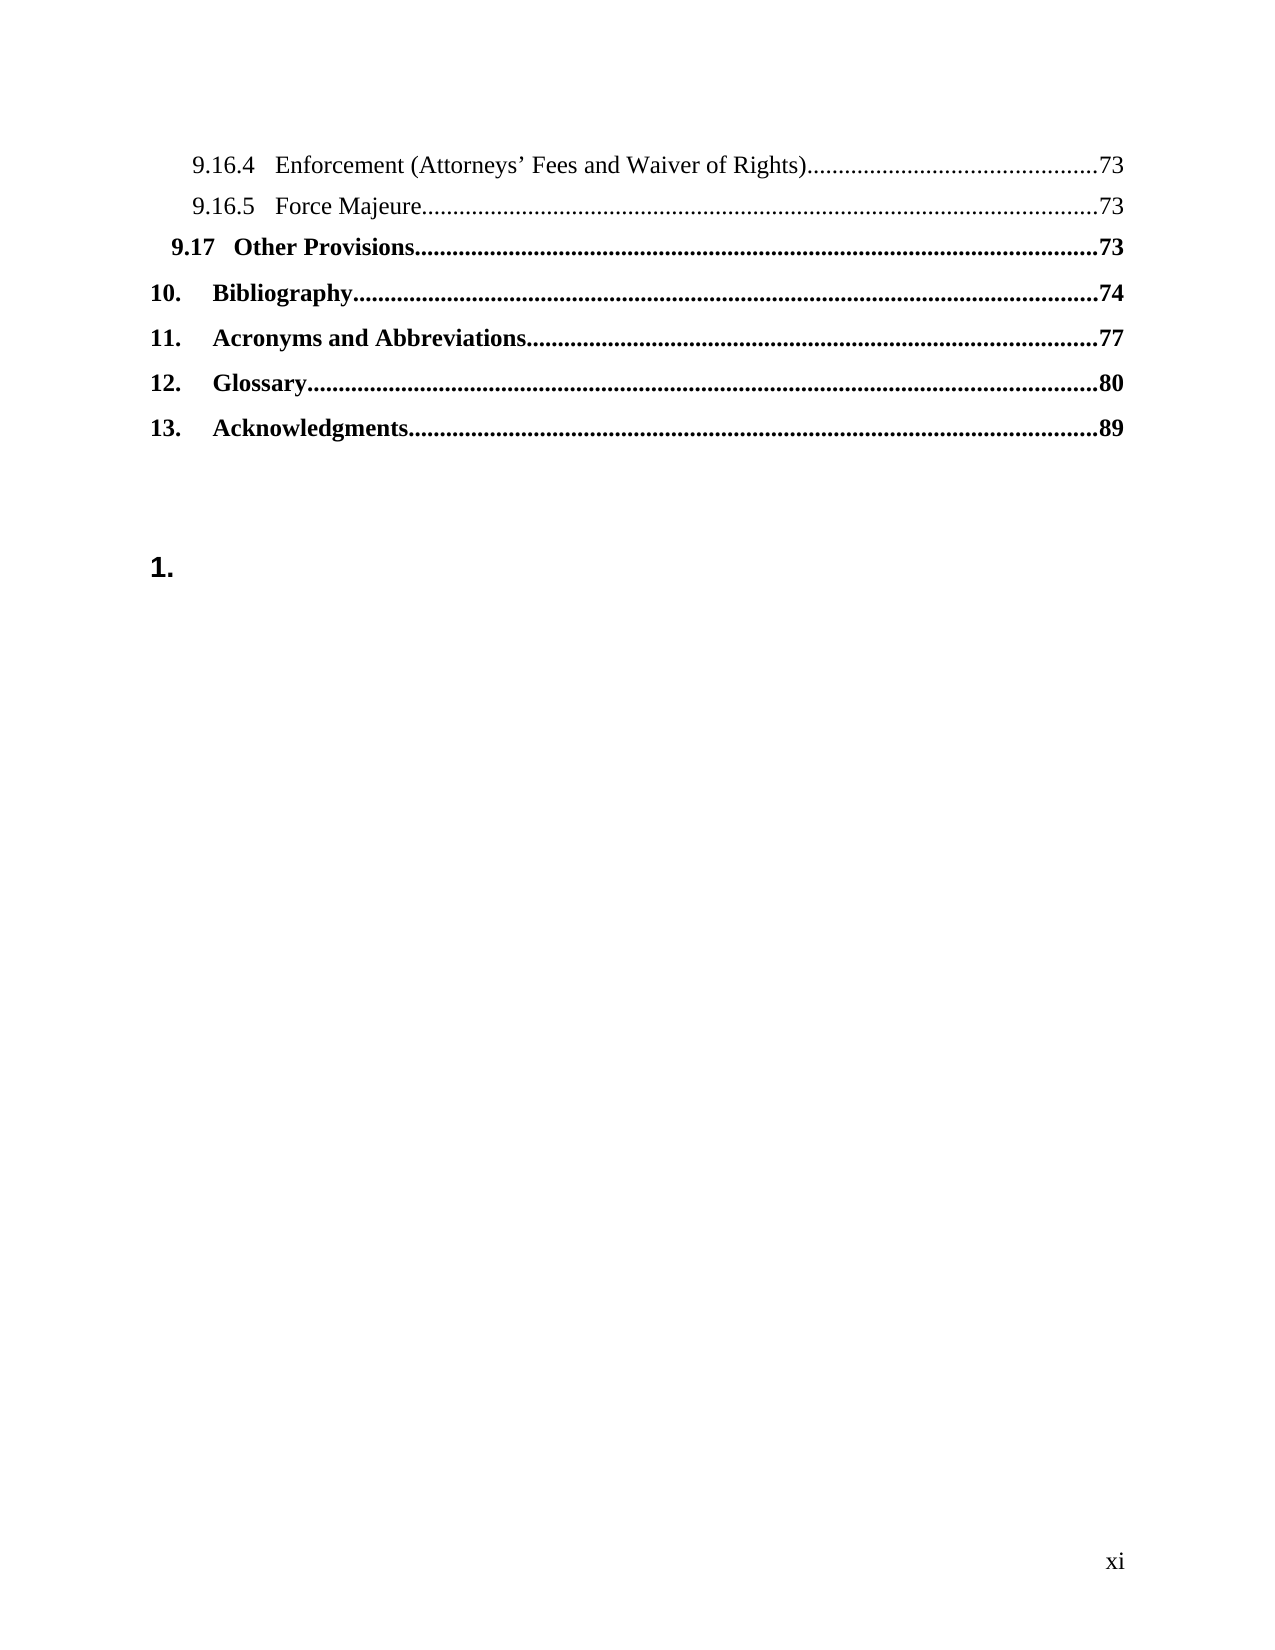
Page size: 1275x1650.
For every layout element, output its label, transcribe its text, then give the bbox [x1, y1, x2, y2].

text 9.16.5 Force Majeure 73 [192, 191, 1125, 220]
subtitle Introduction [150, 550, 1125, 583]
text 12. Glossary 80 [150, 368, 1125, 397]
text 13. Acknowledgments 89 [150, 413, 1125, 442]
text 11. Acronyms and Abbreviations 77 [150, 323, 1125, 352]
text 9.17 Other Provisions 73 [171, 232, 1125, 261]
text 10. Bibliography 74 [150, 278, 1125, 306]
text 9.16.4 Enforcement (Attorneys’ Fees and Waiver of Rights) 73 [192, 150, 1125, 179]
